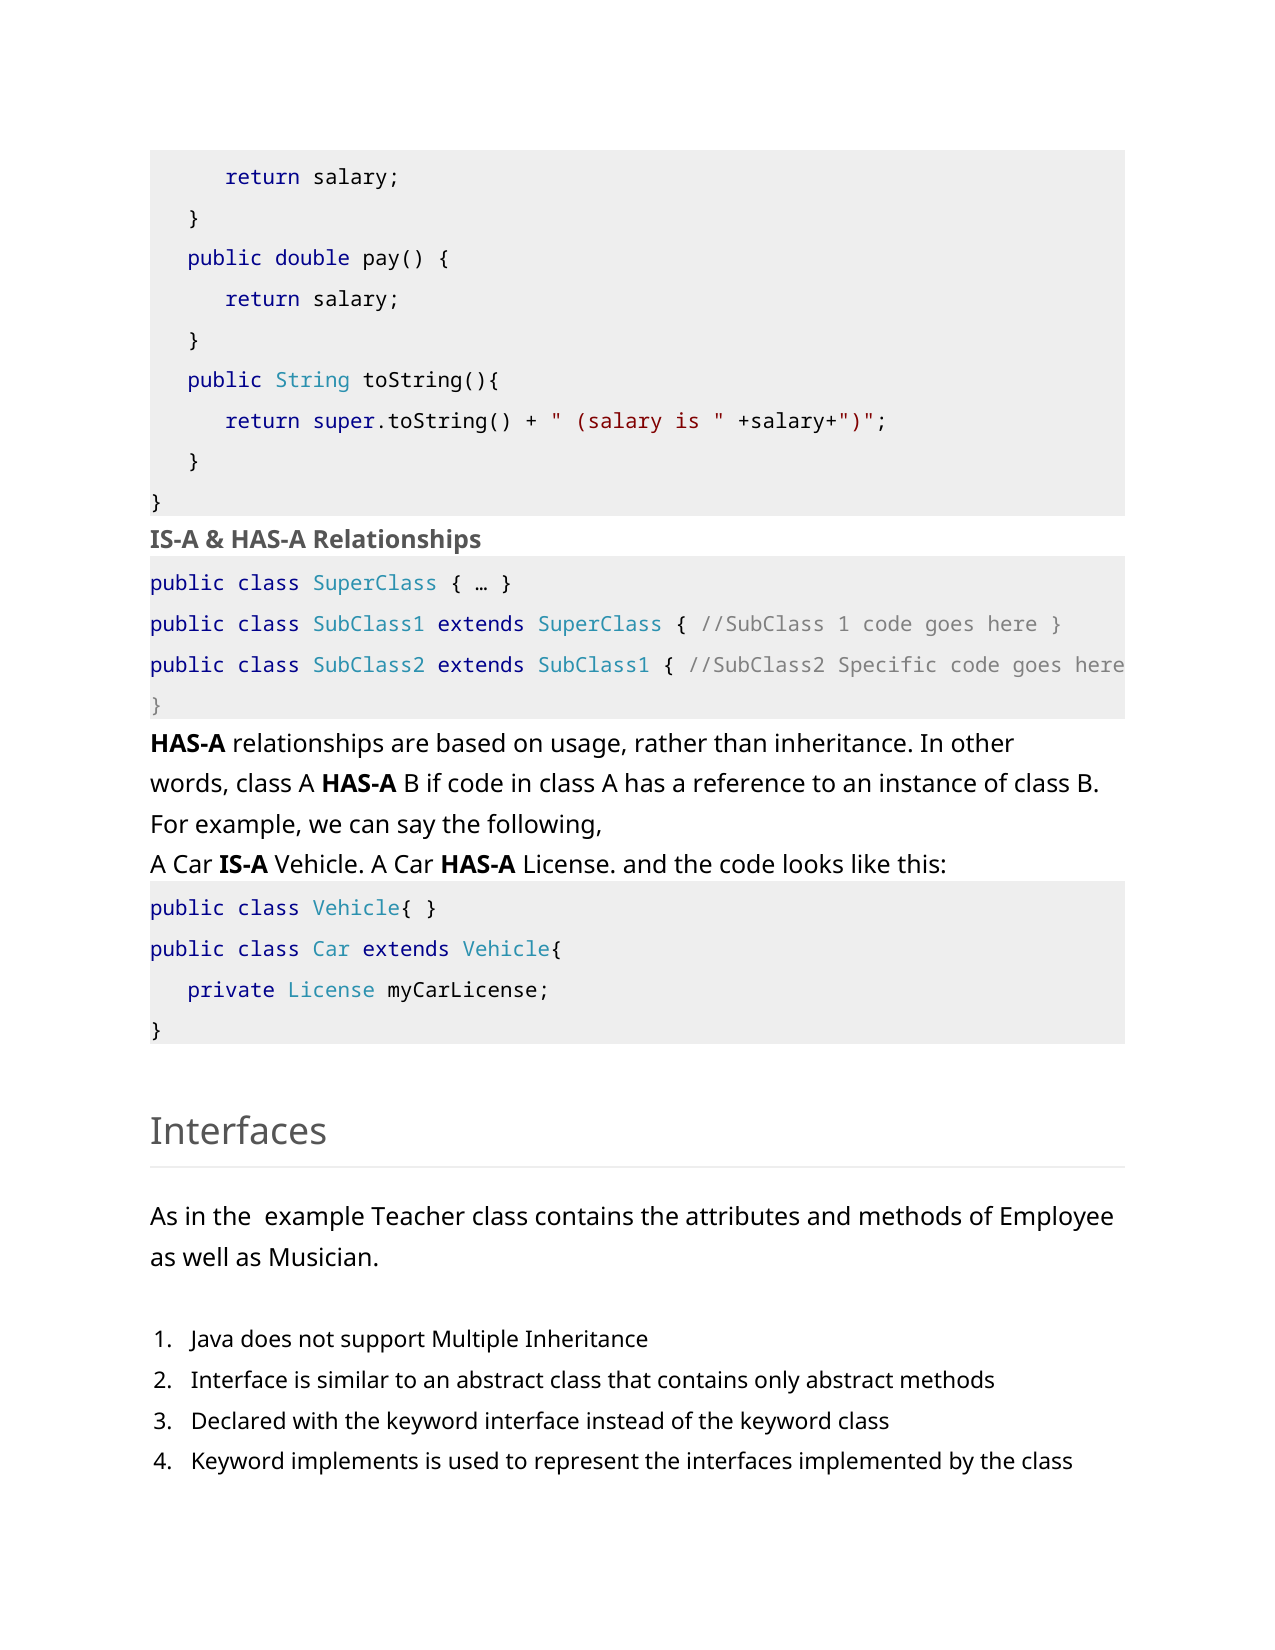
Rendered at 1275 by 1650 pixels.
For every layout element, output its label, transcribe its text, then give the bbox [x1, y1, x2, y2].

list Declared with the keyword interface instead of the keyword class [153, 1395, 1125, 1436]
text As in the example Teacher class contains the attributes and methods of Employee as well as Musician. [150, 1192, 1125, 1273]
list Interface is similar to an abstract class that contains only abstract methods [153, 1354, 1125, 1395]
text return salary; [150, 150, 1125, 191]
text return salary; [150, 272, 1125, 312]
text private License myCarLicense; [150, 962, 1125, 1003]
list Java does not support Multiple Inheritance [153, 1314, 1125, 1354]
text public String toString(){ [150, 353, 1125, 394]
text For example, we can say the following, A Car IS-A Vehicle. A Car HAS-A License. and the code looks like this: [150, 800, 1125, 881]
text } [150, 475, 1125, 516]
text public class SubClass2 extends SubClass1 { //SubClass2 Specific code goes here } [150, 637, 1125, 719]
subtitle Interfaces [150, 1105, 1125, 1166]
text public class Vehicle{ } [150, 881, 1125, 922]
text } [150, 312, 1125, 353]
text public double pay() { [150, 231, 1125, 272]
text HAS-A relationships are based on usage, rather than inheritance. In other words, class A HAS-A B if code in class A has a reference to an instance of class B. [150, 719, 1125, 800]
subtitle IS-A & HAS-A Relationships [150, 516, 1125, 556]
text public class SuperClass { … } [150, 556, 1125, 597]
text } [150, 1003, 1125, 1044]
text public class SubClass1 extends SuperClass { //SubClass 1 code goes here } [150, 597, 1125, 637]
list Keyword implements is used to represent the interfaces implemented by the class [153, 1436, 1125, 1476]
text } [150, 191, 1125, 231]
text } [150, 434, 1125, 475]
text return super.toString() + " (salary is " +salary+")"; [150, 394, 1125, 434]
text public class Car extends Vehicle{ [150, 922, 1125, 962]
